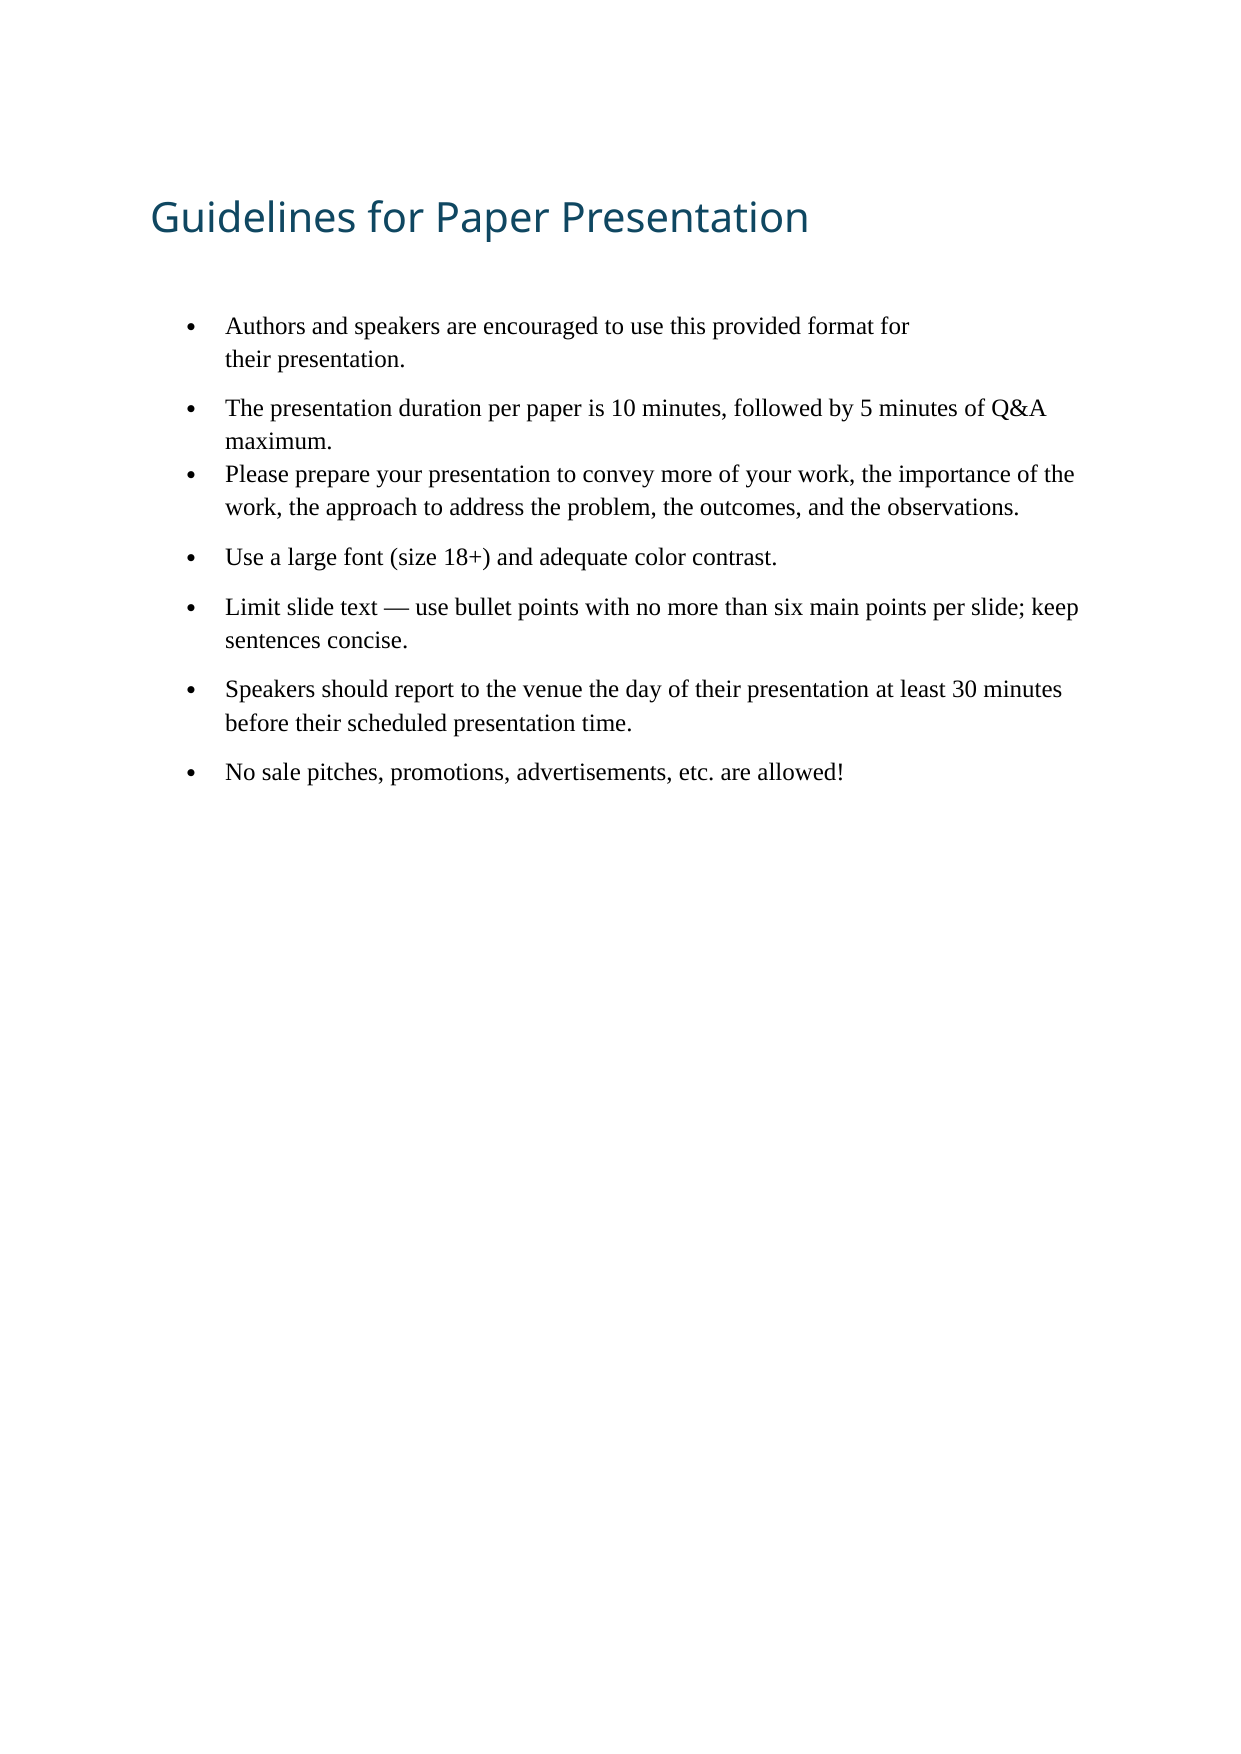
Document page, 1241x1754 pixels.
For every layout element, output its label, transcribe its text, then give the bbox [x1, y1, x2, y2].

list Use a large font (size 18+) and adequate color contrast. [187, 542, 1090, 571]
list Please prepare your presentation to convey more of your work, the importance of the work, the approach to address the problem, the outcomes, and the observations. [187, 459, 1090, 521]
list The presentation duration per paper is 10 minutes, followed by 5 minutes of Q&A maximum. [187, 393, 1090, 455]
list No sale pitches, promotions, advertisements, etc. are allowed! [187, 757, 1090, 786]
list Speakers should report to the venue the day of their presentation at least 30 minutes before their scheduled presentation time. [187, 674, 1090, 736]
list Limit slide text — use bullet points with no more than six main points per slide; keep sentences concise. [187, 592, 1090, 654]
subtitle Guidelines for Paper Presentation [150, 187, 1090, 244]
list Authors and speakers are encouraged to use this provided format for their presentation. [187, 311, 1090, 372]
